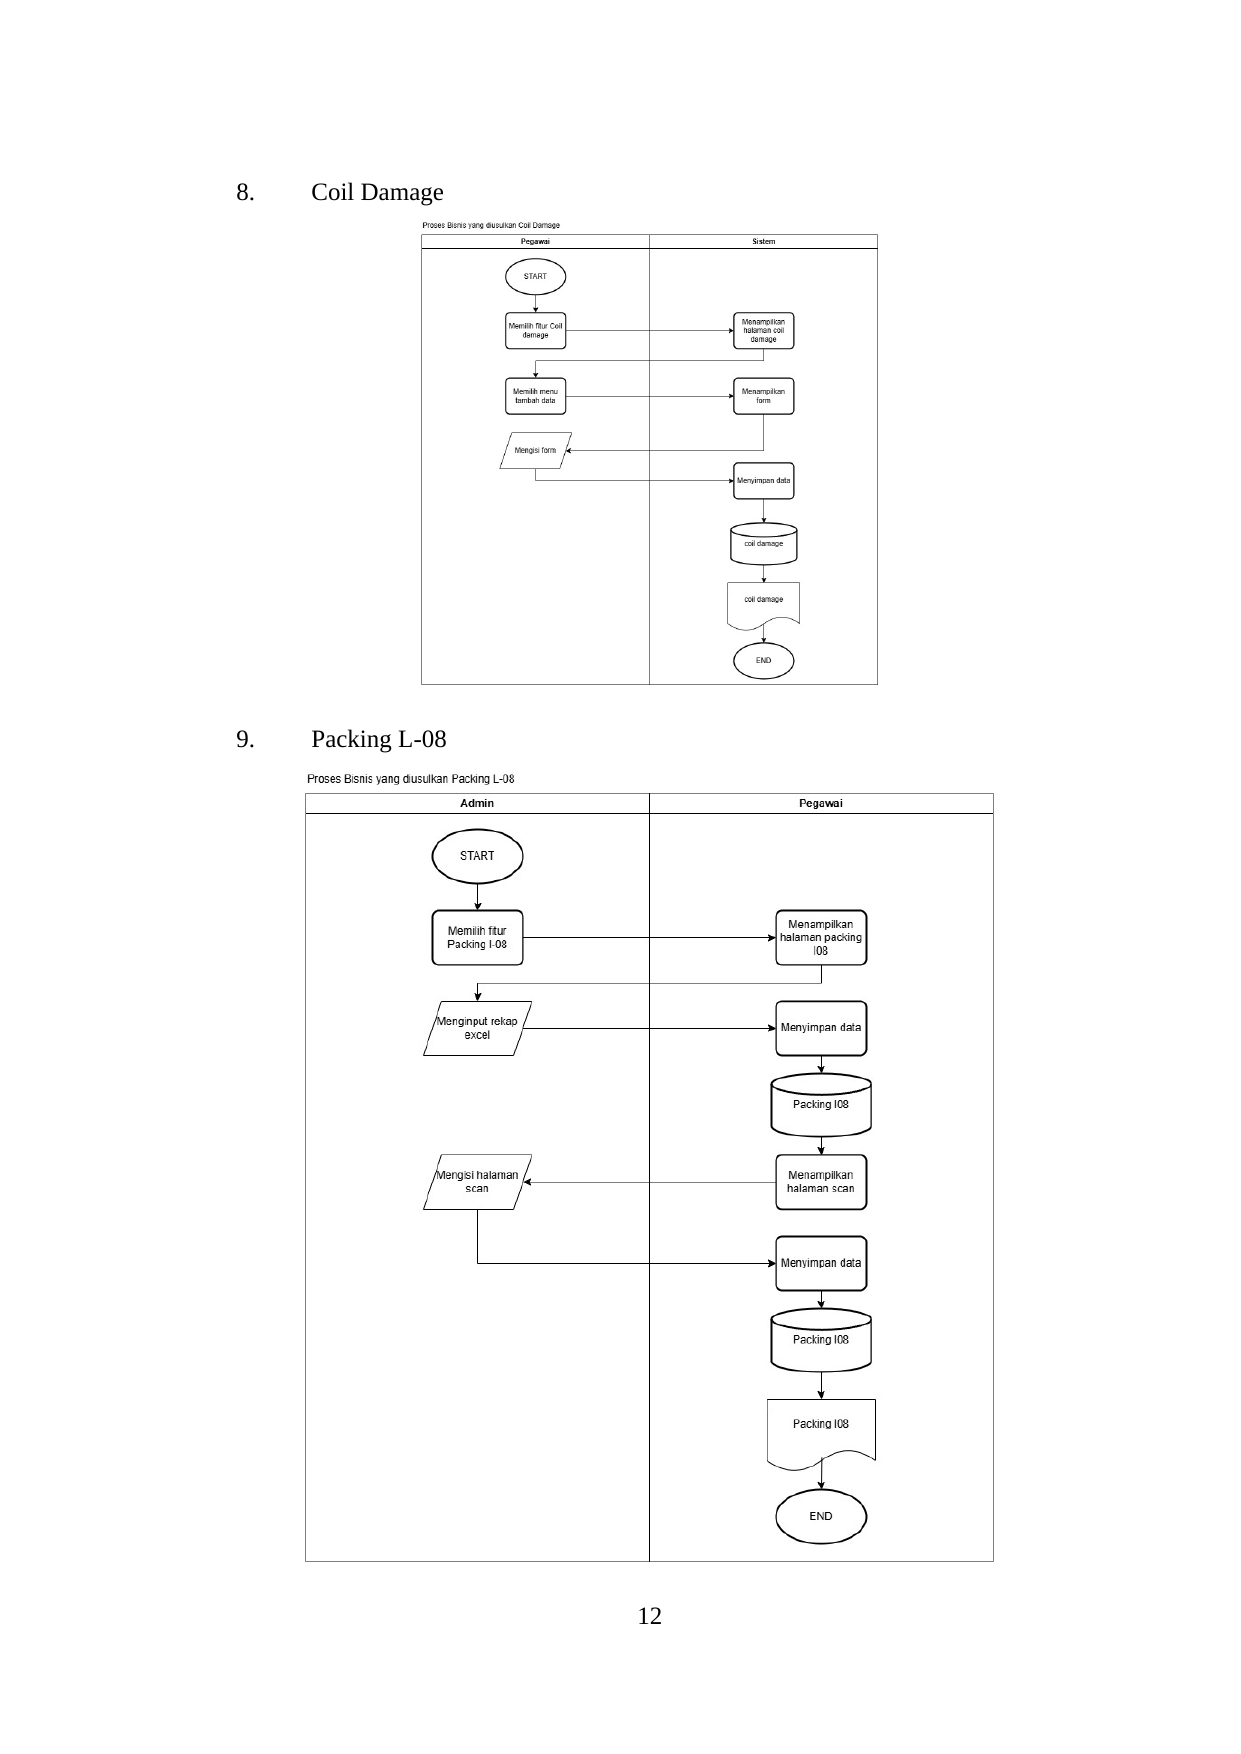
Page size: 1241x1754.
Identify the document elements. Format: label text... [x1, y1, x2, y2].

picture [415, 210, 884, 691]
list Packing L-08 [236, 724, 1063, 752]
picture [296, 757, 1003, 1571]
list Coil Damage [236, 177, 1063, 206]
